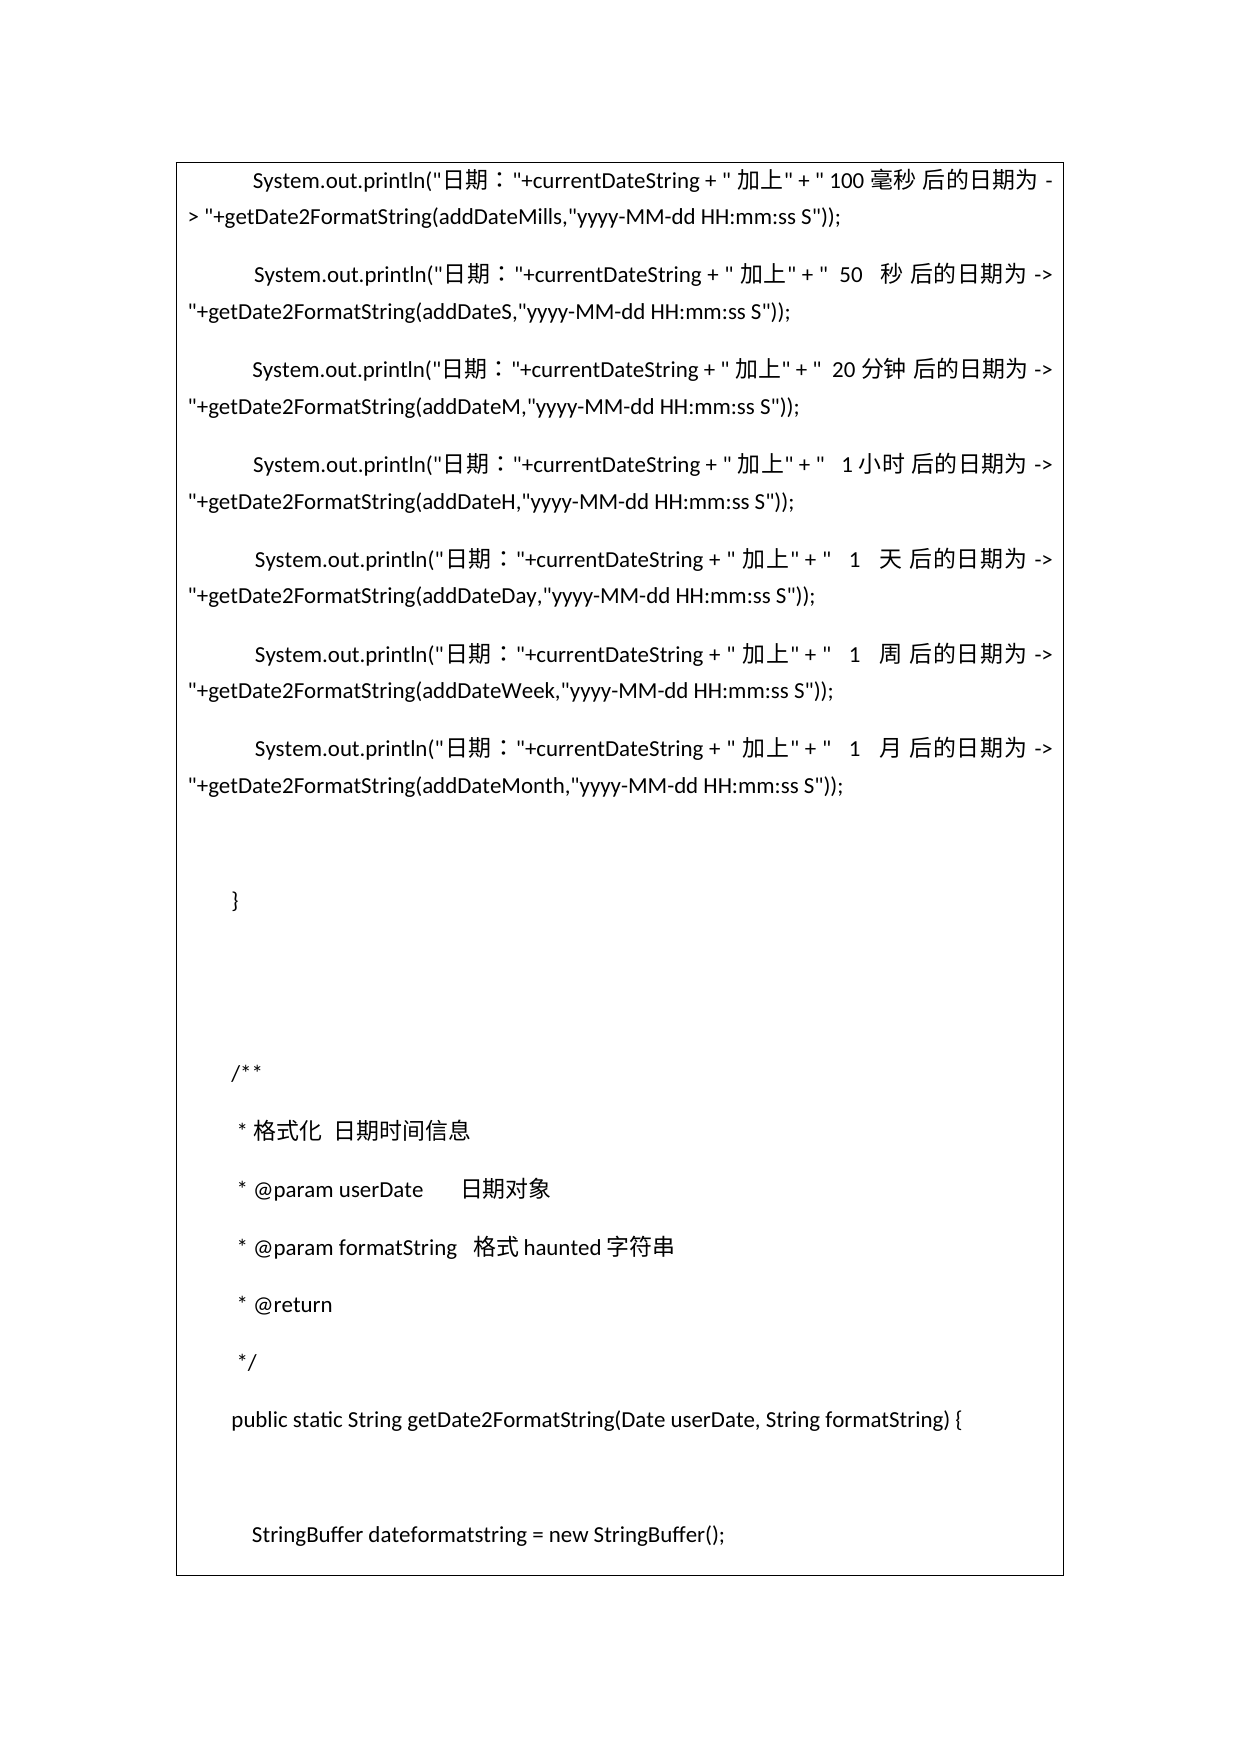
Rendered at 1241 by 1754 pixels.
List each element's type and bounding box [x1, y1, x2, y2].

table_header [177, 163, 1063, 1575]
